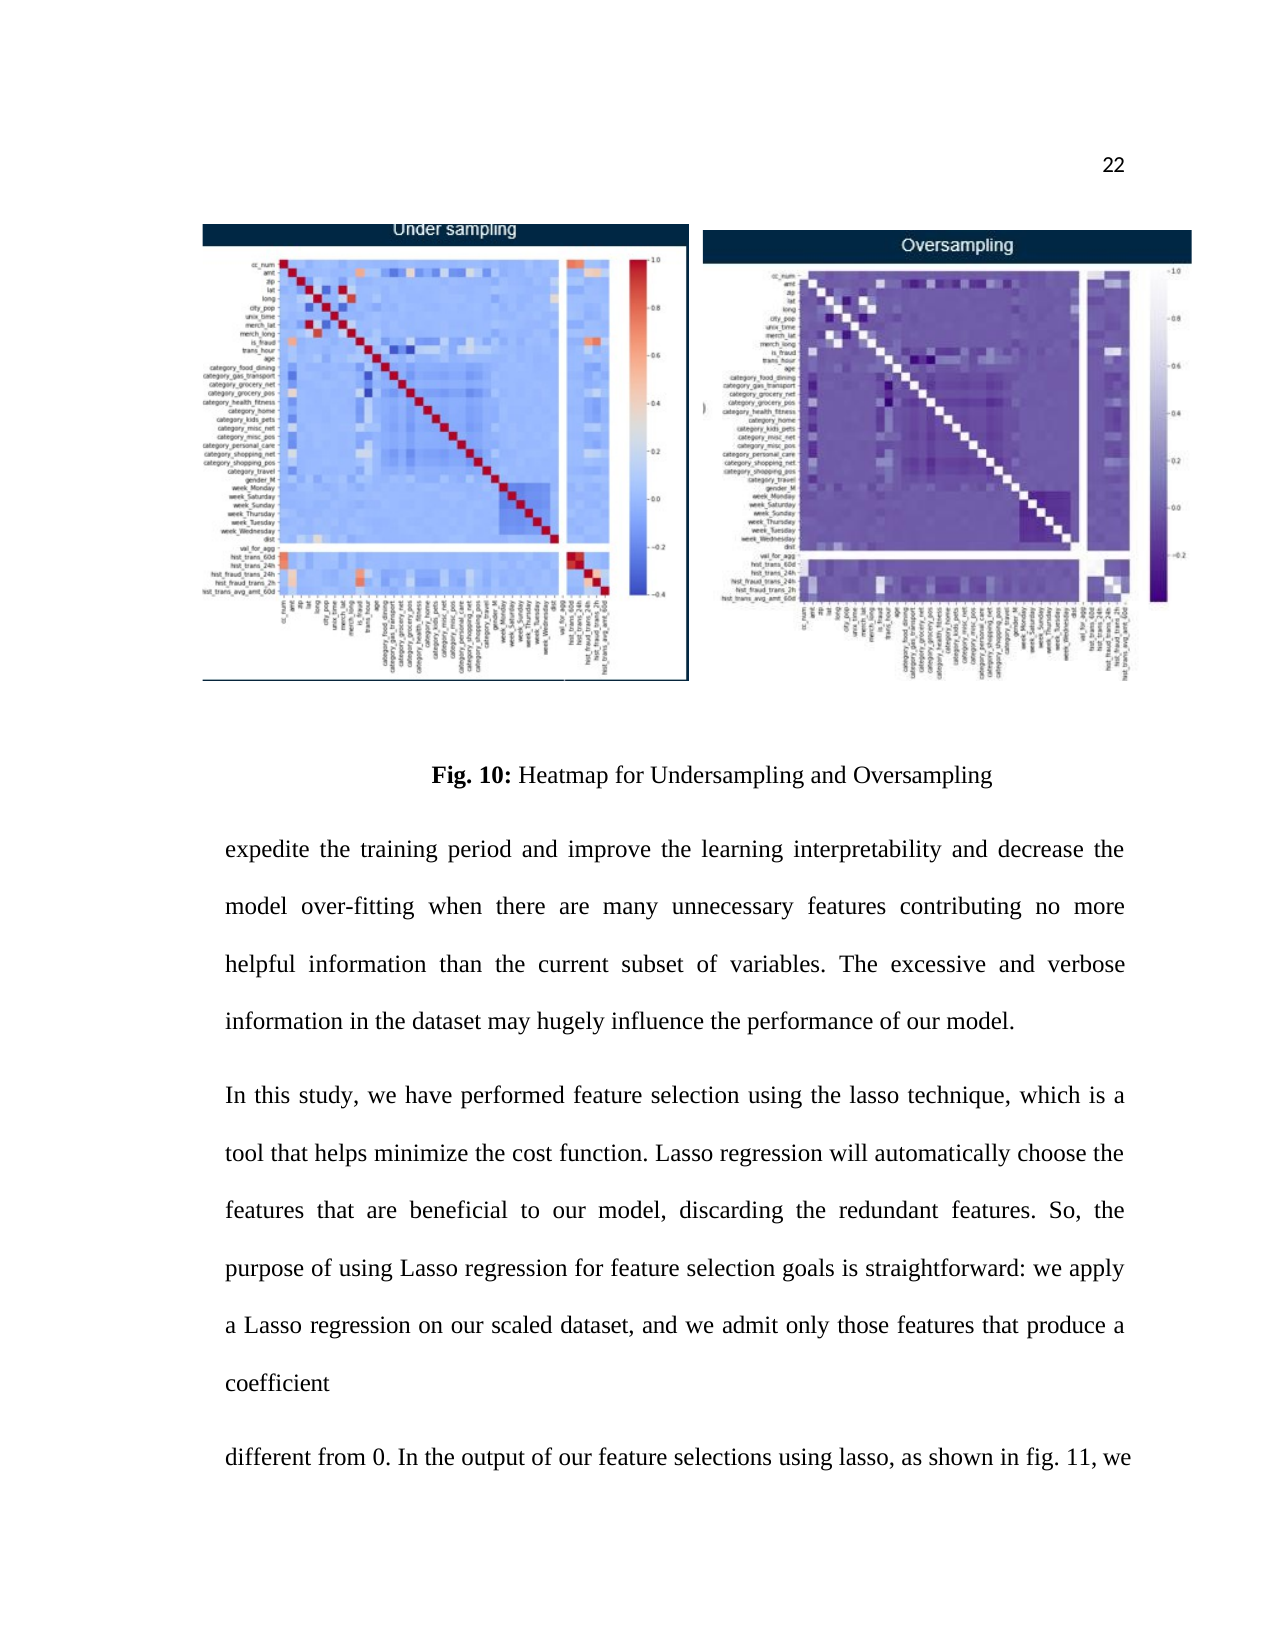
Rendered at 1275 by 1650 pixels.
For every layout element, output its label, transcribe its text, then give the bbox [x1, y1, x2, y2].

picture [702, 230, 1192, 681]
text expedite the training period and improve the learning interpretability and decrease the model over-fitting when there are many unnecessary features contributing no more helpful information than the current subset of variables. The excessive and verbose information in the dataset may hugely influence the performance of our model. [225, 834, 1125, 1035]
text Fig. 10: Heatmap for Undersampling and Oversampling [431, 760, 1200, 788]
text different from 0. In the output of our feature selections using lasso, as shown in fig. 11, we [225, 1442, 1200, 1471]
text In this study, we have performed feature selection using the lasso technique, which is a tool that helps minimize the cost function. Lasso regression will automatically choose the features that are beneficial to our model, discarding the redundant features. So, the purpose of using Lasso regression for feature selection goals is straightforward: we apply a Lasso regression on our scaled dataset, and we admit only those features that produce a coefficient [225, 1081, 1125, 1397]
picture [202, 224, 689, 681]
